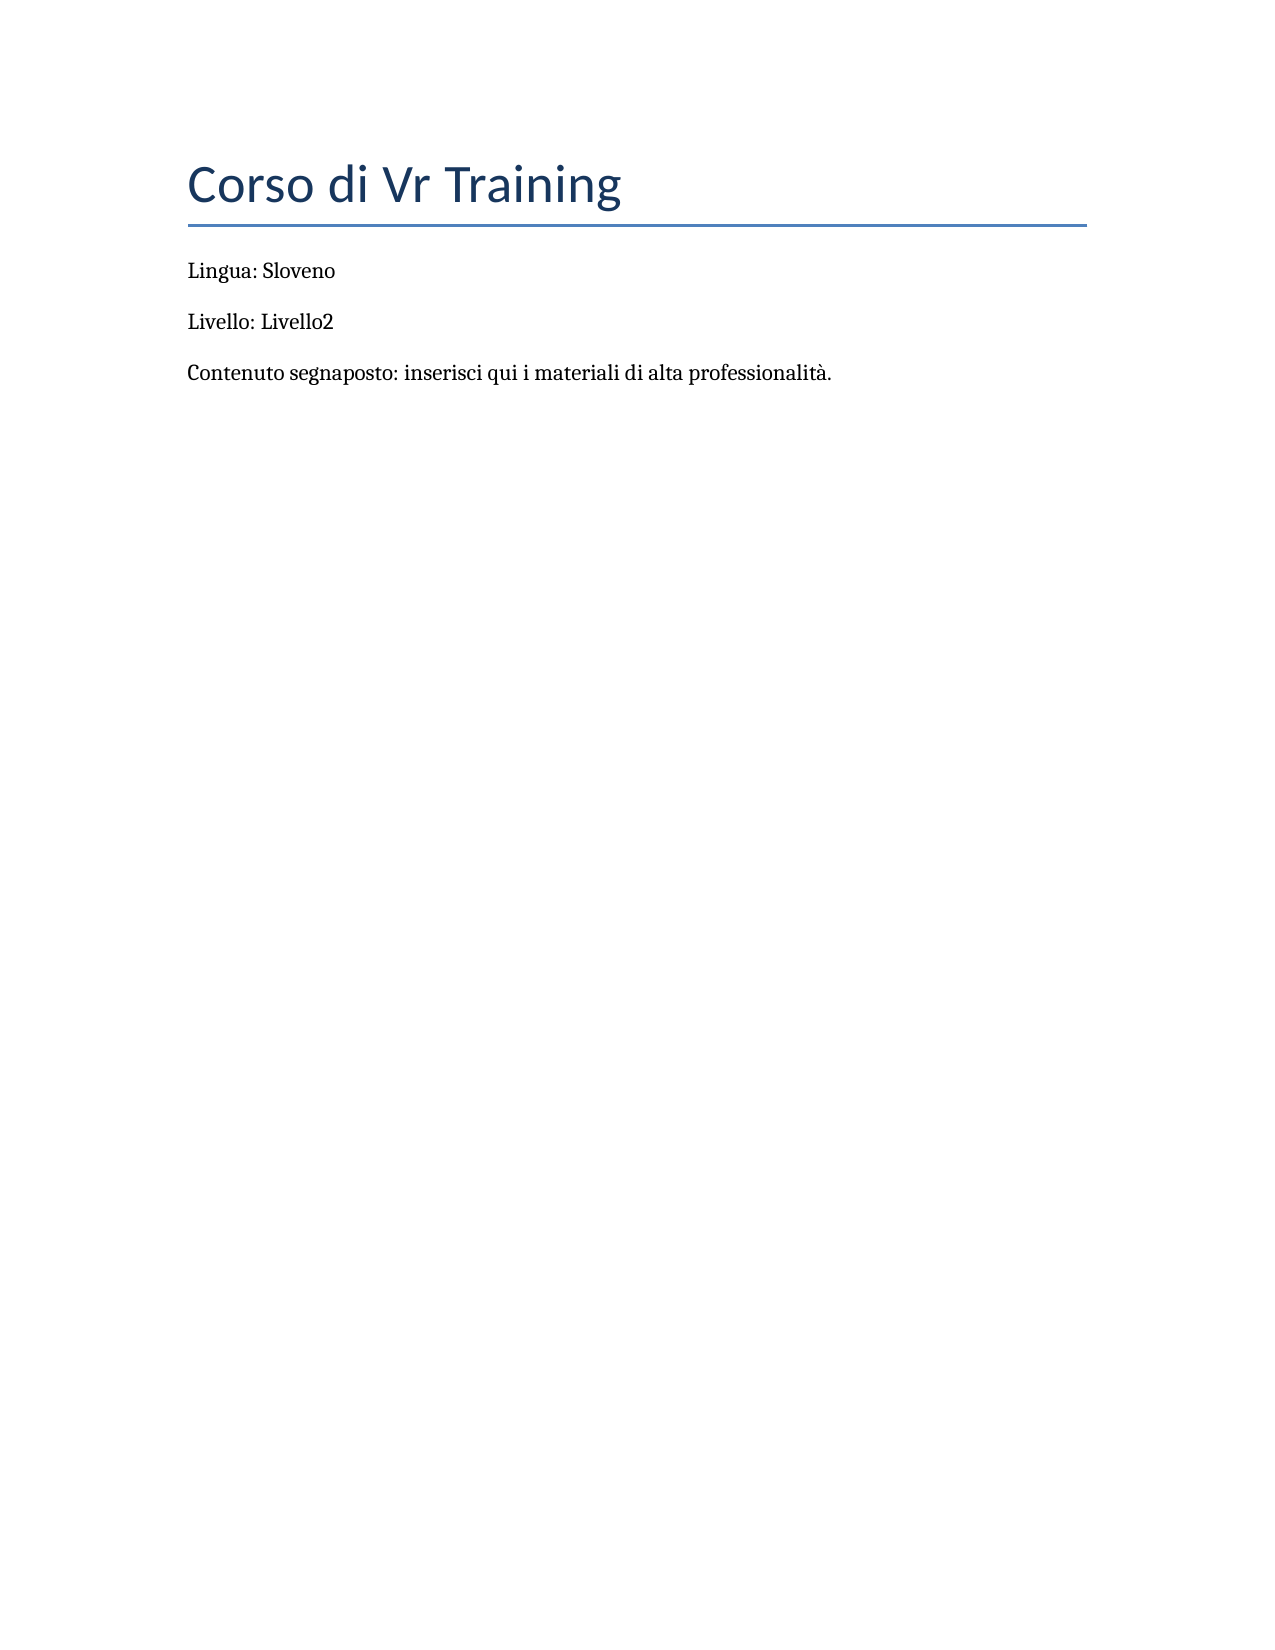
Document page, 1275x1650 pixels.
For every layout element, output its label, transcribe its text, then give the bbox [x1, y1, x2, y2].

text Contenuto segnaposto: inserisci qui i materiali di alta professionalità. [187, 360, 1087, 386]
text Livello: Livello2 [187, 309, 1087, 335]
title Corso di Vr Training [187, 150, 1087, 227]
text Lingua: Sloveno [187, 258, 1087, 284]
